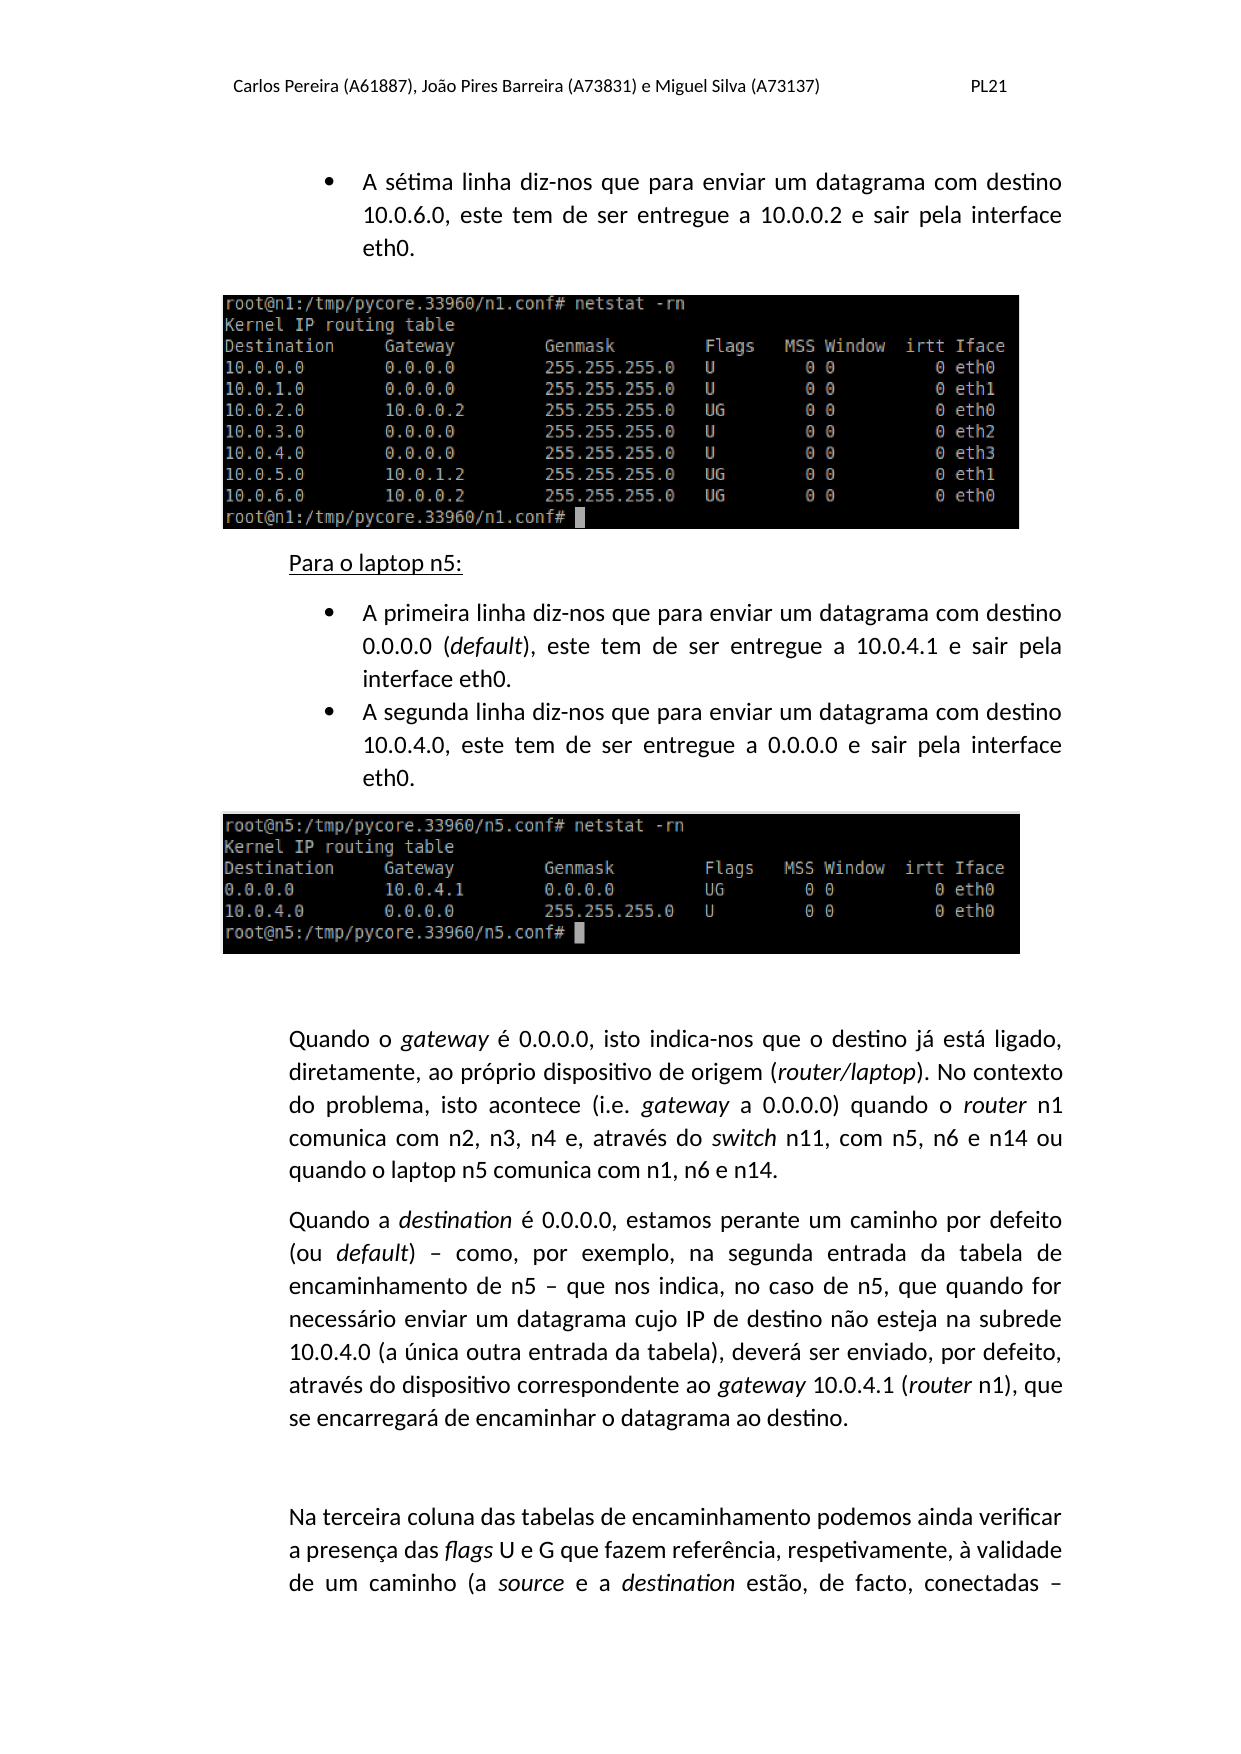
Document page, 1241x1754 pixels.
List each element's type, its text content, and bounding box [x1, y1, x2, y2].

picture [221, 295, 1020, 529]
list A sétima linha diz-nos que para enviar um datagrama com destino 10.0.6.0, este tem de ser entregue a 10.0.0.2 e sair pela interface eth0. [325, 166, 1063, 262]
text Quando o gateway é 0.0.0.0, isto indica-nos que o destino já está ligado, diretamente, ao próprio dispositivo de origem (router/laptop). No contexto do problema, isto acontece (i.e. gateway a 0.0.0.0) quando o router n1 comunica com n2, n3, n4 e, através do switch n11, com n5, n6 e n14 ou quando o laptop n5 comunica com n1, n6 e n14. [288, 1023, 1063, 1185]
list A primeira linha diz-nos que para enviar um datagrama com destino 0.0.0.0 (default), este tem de ser entregue a 10.0.4.1 e sair pela interface eth0. [325, 597, 1063, 693]
text Para o laptop n5: [288, 548, 1063, 578]
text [288, 1501, 1063, 1597]
text Quando a destination é 0.0.0.0, estamos perante um caminho por defeito (ou default) – como, por exemplo, na segunda entrada da tabela de encaminhamento de n5 – que nos indica, no caso de n5, que quando for necessário enviar um datagrama cujo IP de destino não esteja na subrede 10.0.4.0 (a única outra entrada da tabela), deverá ser enviado, por defeito, através do dispositivo correspondente ao gateway 10.0.4.1 (router n1), que se encarregará de encaminhar o datagrama ao destino. [288, 1204, 1063, 1432]
list A segunda linha diz-nos que para enviar um datagrama com destino 10.0.4.0, este tem de ser entregue a 0.0.0.0 e sair pela interface eth0. [325, 696, 1063, 792]
picture [220, 811, 1020, 955]
